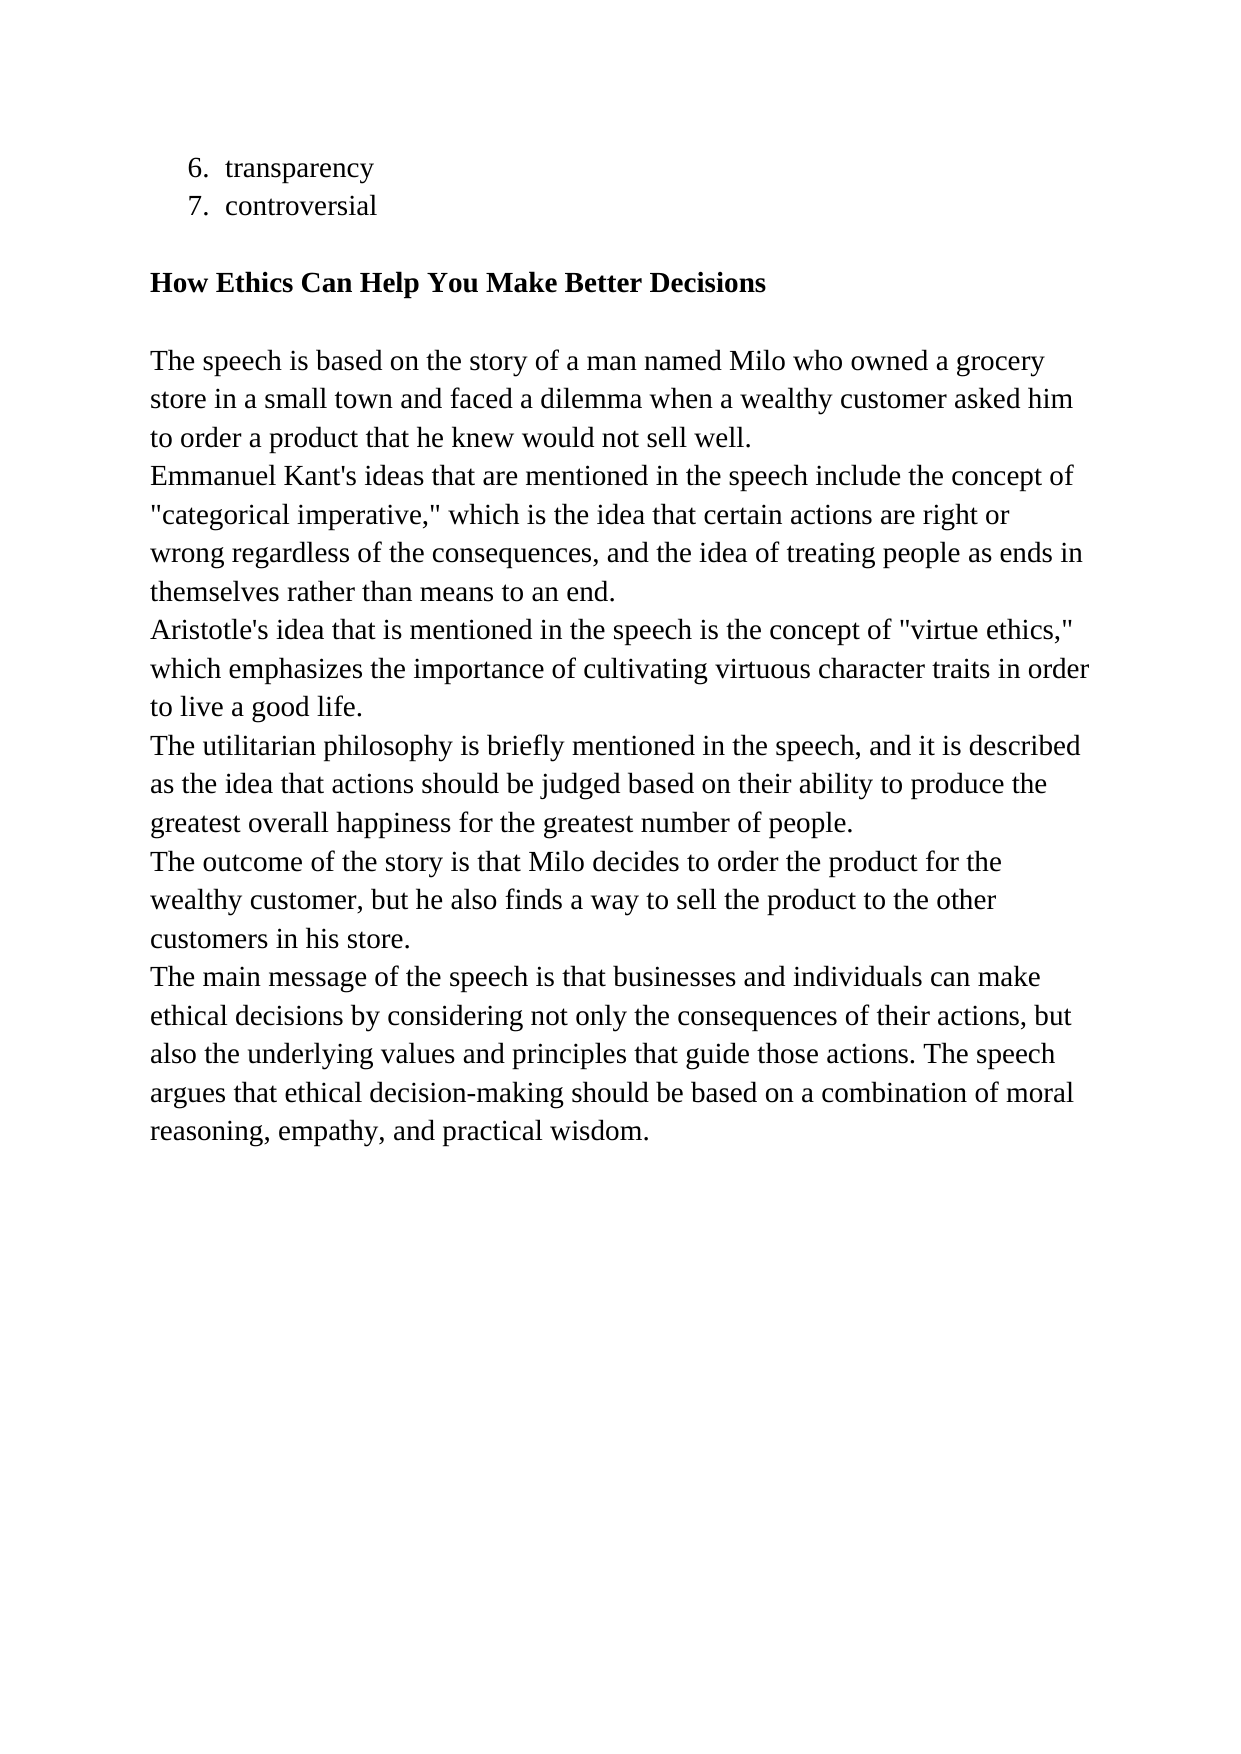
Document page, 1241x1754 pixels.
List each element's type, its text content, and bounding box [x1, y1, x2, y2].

text The speech is based on the story of a man named Milo who owned a grocery store in a small town and faced a dilemma when a wealthy customer asked him to order a product that he knew would not sell well. [150, 343, 1090, 453]
text How Ethics Can Help You Make Better Decisions [150, 266, 1090, 299]
text Aristotle's idea that is mentioned in the speech is the concept of "virtue ethics," which emphasizes the importance of cultivating virtuous character traits in order to live a good life. [150, 612, 1090, 723]
text The utilitarian philosophy is briefly mentioned in the speech, and it is described as the idea that actions should be judged based on their ability to produce the greatest overall happiness for the greatest number of people. [150, 728, 1090, 839]
text The outcome of the story is that Milo decides to order the product for the wealthy customer, but he also finds a way to sell the product to the other customers in his store. [150, 844, 1090, 954]
text Emmanuel Kant's ideas that are mentioned in the speech include the concept of "categorical imperative," which is the idea that certain actions are right or wrong regardless of the consequences, and the idea of treating people as ends in themselves rather than means to an end. [150, 458, 1090, 607]
list transparency [187, 150, 1090, 183]
list controversial [187, 188, 1090, 222]
text The main message of the speech is that businesses and individuals can make ethical decisions by considering not only the consequences of their actions, but also the underlying values and principles that guide those actions. The speech argues that ethical decision-making should be based on a combination of moral reasoning, empathy, and practical wisdom. [150, 959, 1090, 1147]
